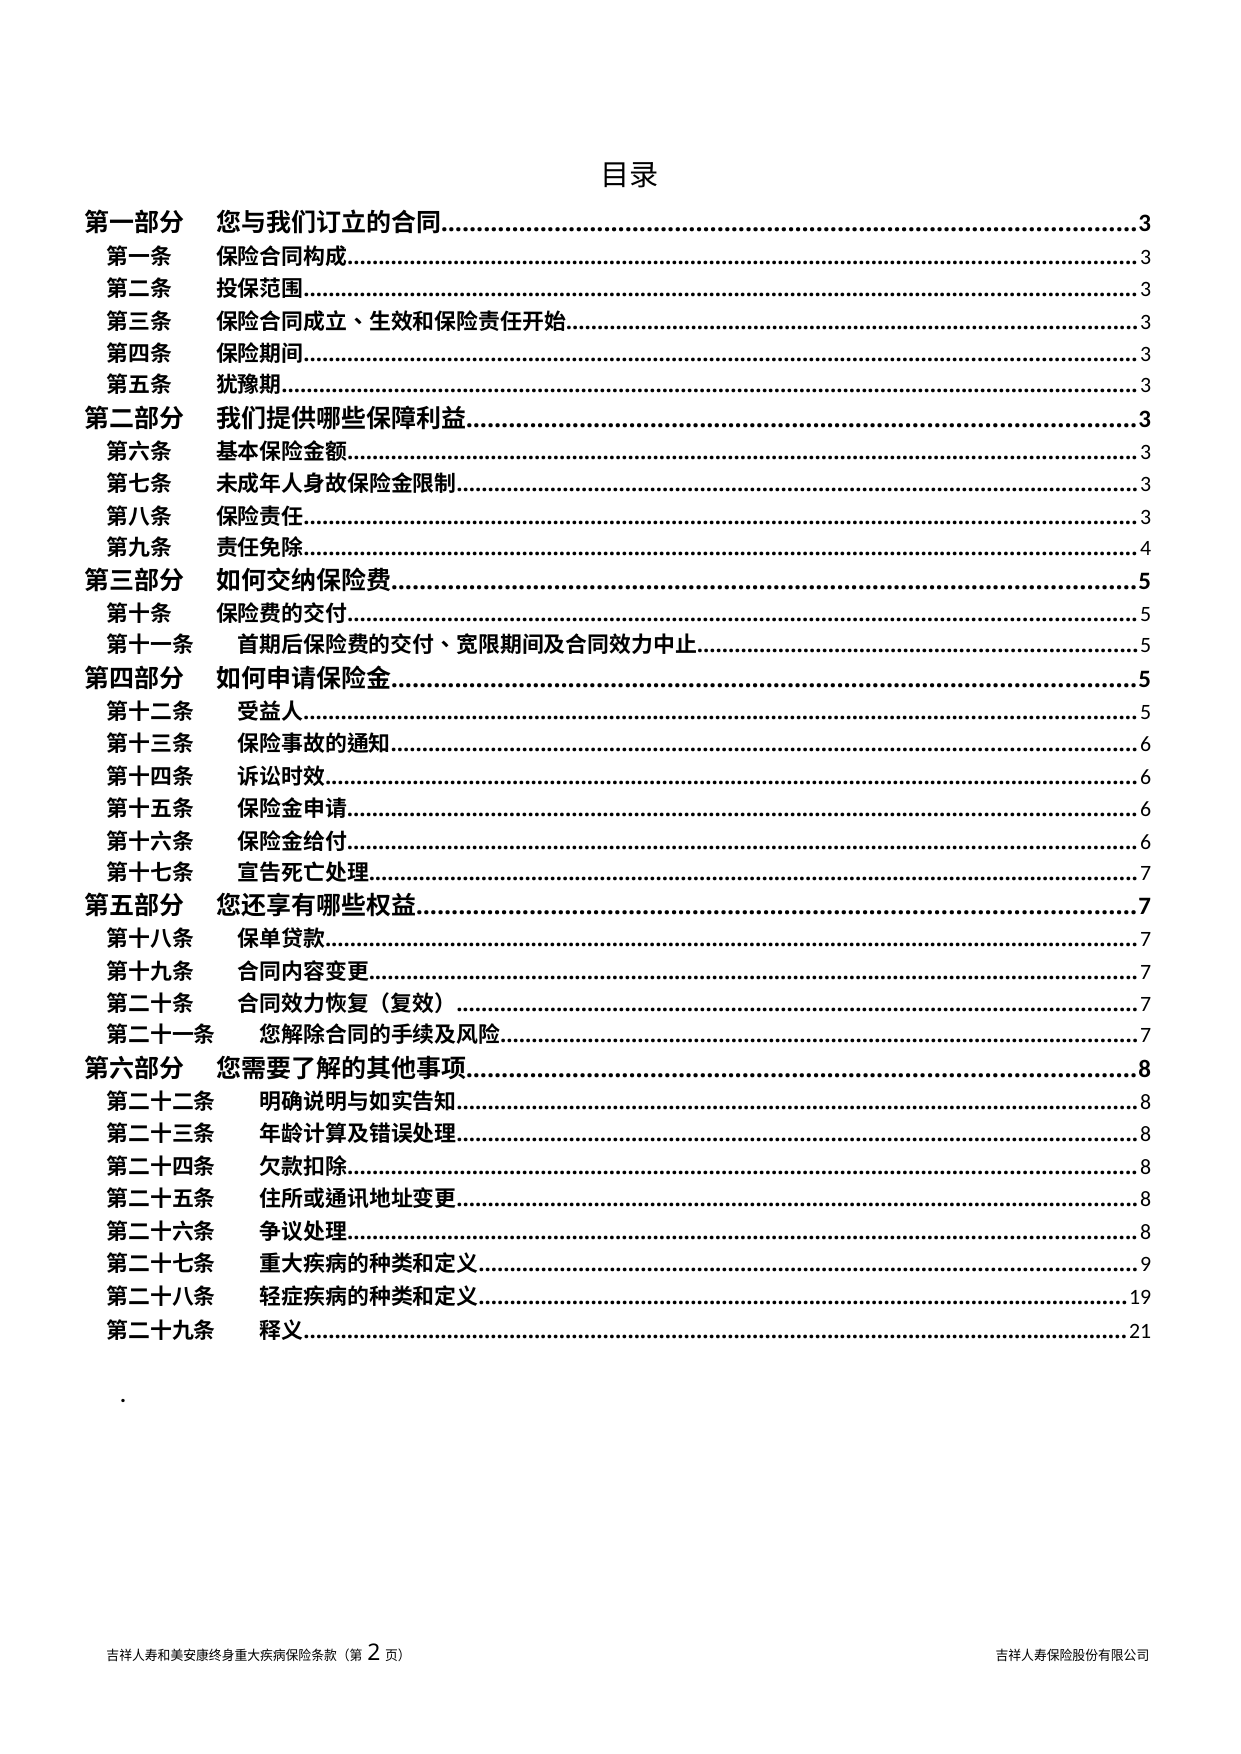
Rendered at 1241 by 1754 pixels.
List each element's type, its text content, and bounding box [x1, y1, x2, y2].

text ． [113, 1386, 1167, 1416]
text 目录 [598, 156, 660, 193]
